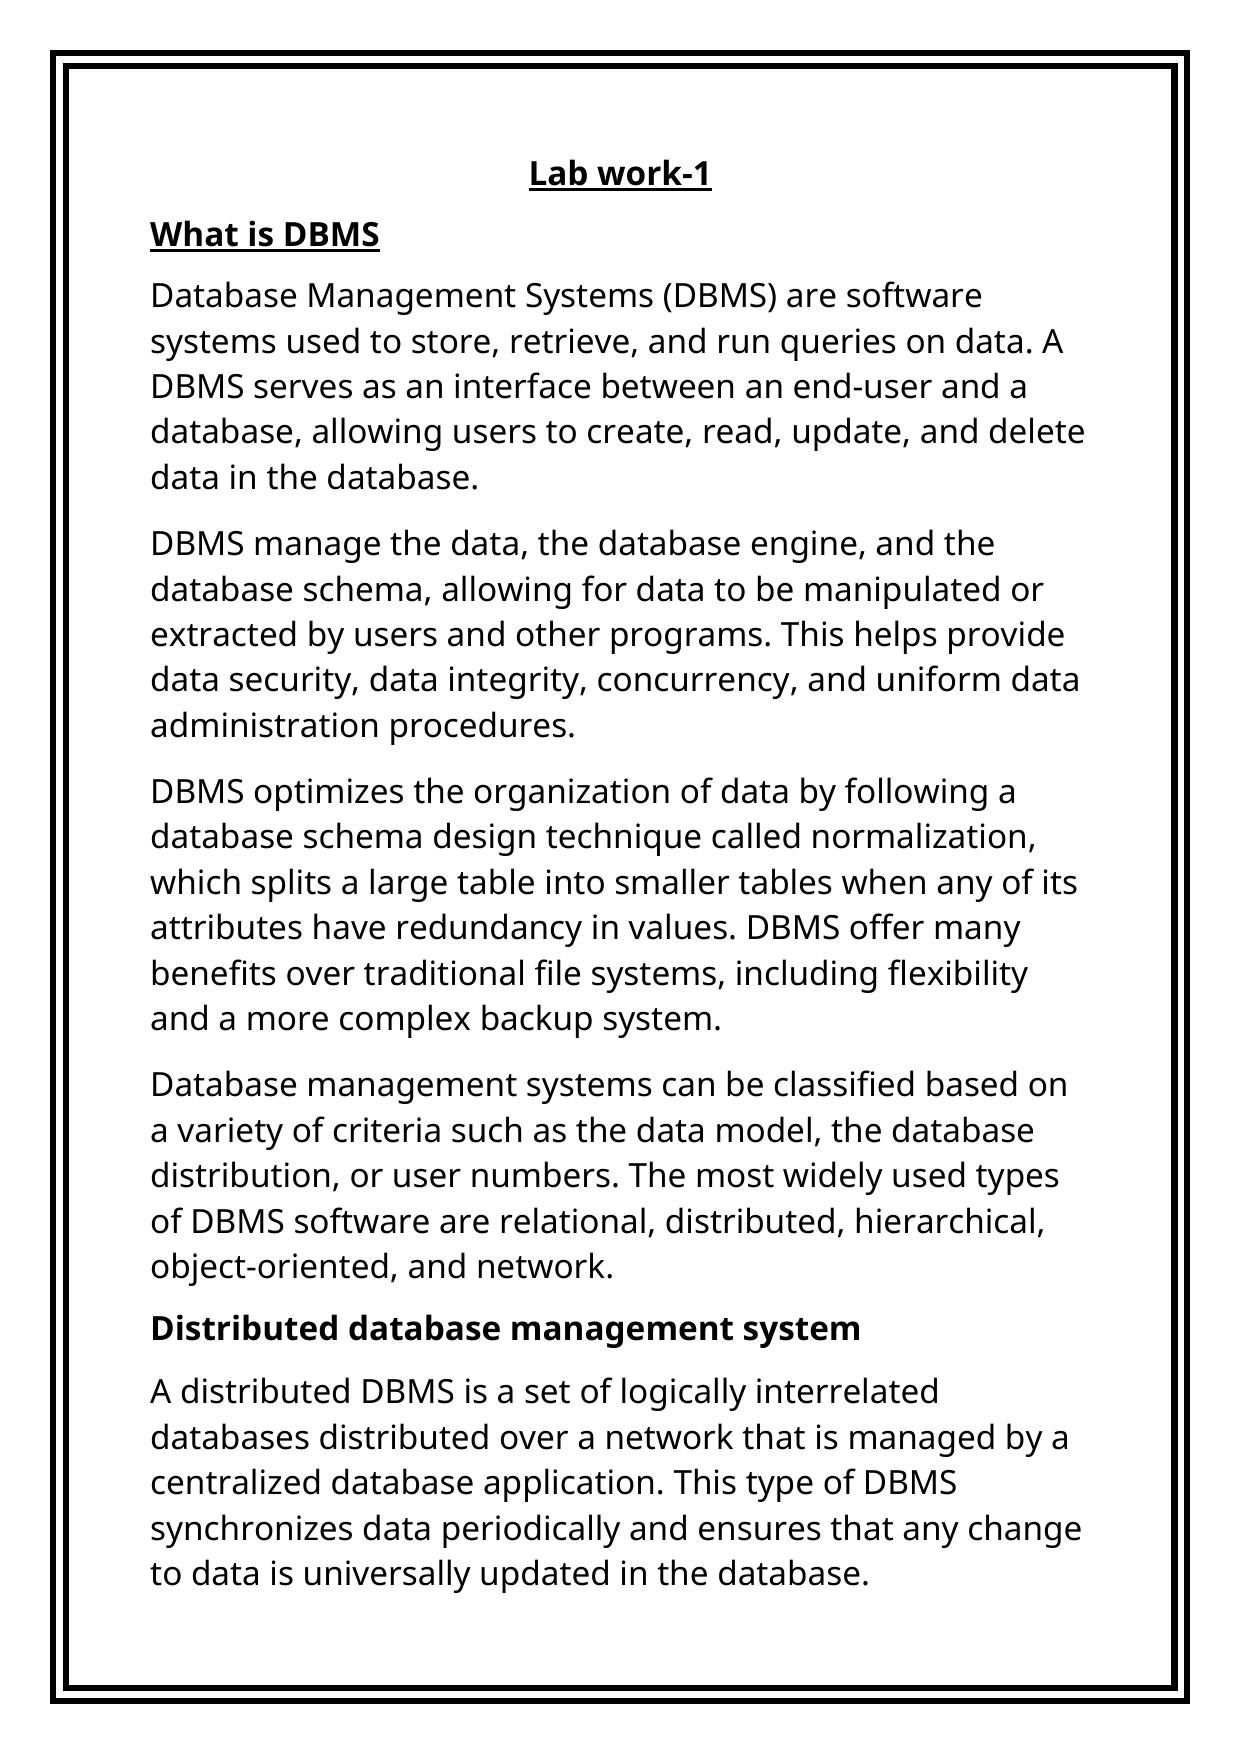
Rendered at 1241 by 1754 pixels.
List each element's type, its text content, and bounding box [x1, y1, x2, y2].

subtitle Distributed database management system [150, 1305, 1090, 1350]
text Database management systems can be classified based on a variety of criteria such as the data model, the database distribution, or user numbers. The most widely used types of DBMS software are relational, distributed, hierarchical, object-oriented, and network. [150, 1061, 1090, 1288]
text Lab work-1 [150, 150, 1090, 195]
text Database Management Systems (DBMS) are software systems used to store, retrieve, and run queries on data. A DBMS serves as an interface between an end-user and a database, allowing users to create, read, update, and delete data in the database. [150, 272, 1090, 499]
text DBMS manage the data, the database engine, and the database schema, allowing for data to be manipulated or extracted by users and other programs. This helps provide data security, data integrity, concurrency, and uniform data administration procedures. [150, 520, 1090, 747]
text What is DBMS [150, 211, 1090, 256]
text A distributed DBMS is a set of logically interrelated databases distributed over a network that is managed by a centralized database application. This type of DBMS synchronizes data periodically and ensures that any change to data is universally updated in the database. [150, 1368, 1090, 1595]
text DBMS optimizes the organization of data by following a database schema design technique called normalization, which splits a large table into smaller tables when any of its attributes have redundancy in values. DBMS offer many benefits over traditional file systems, including flexibility and a more complex backup system. [150, 768, 1090, 1040]
